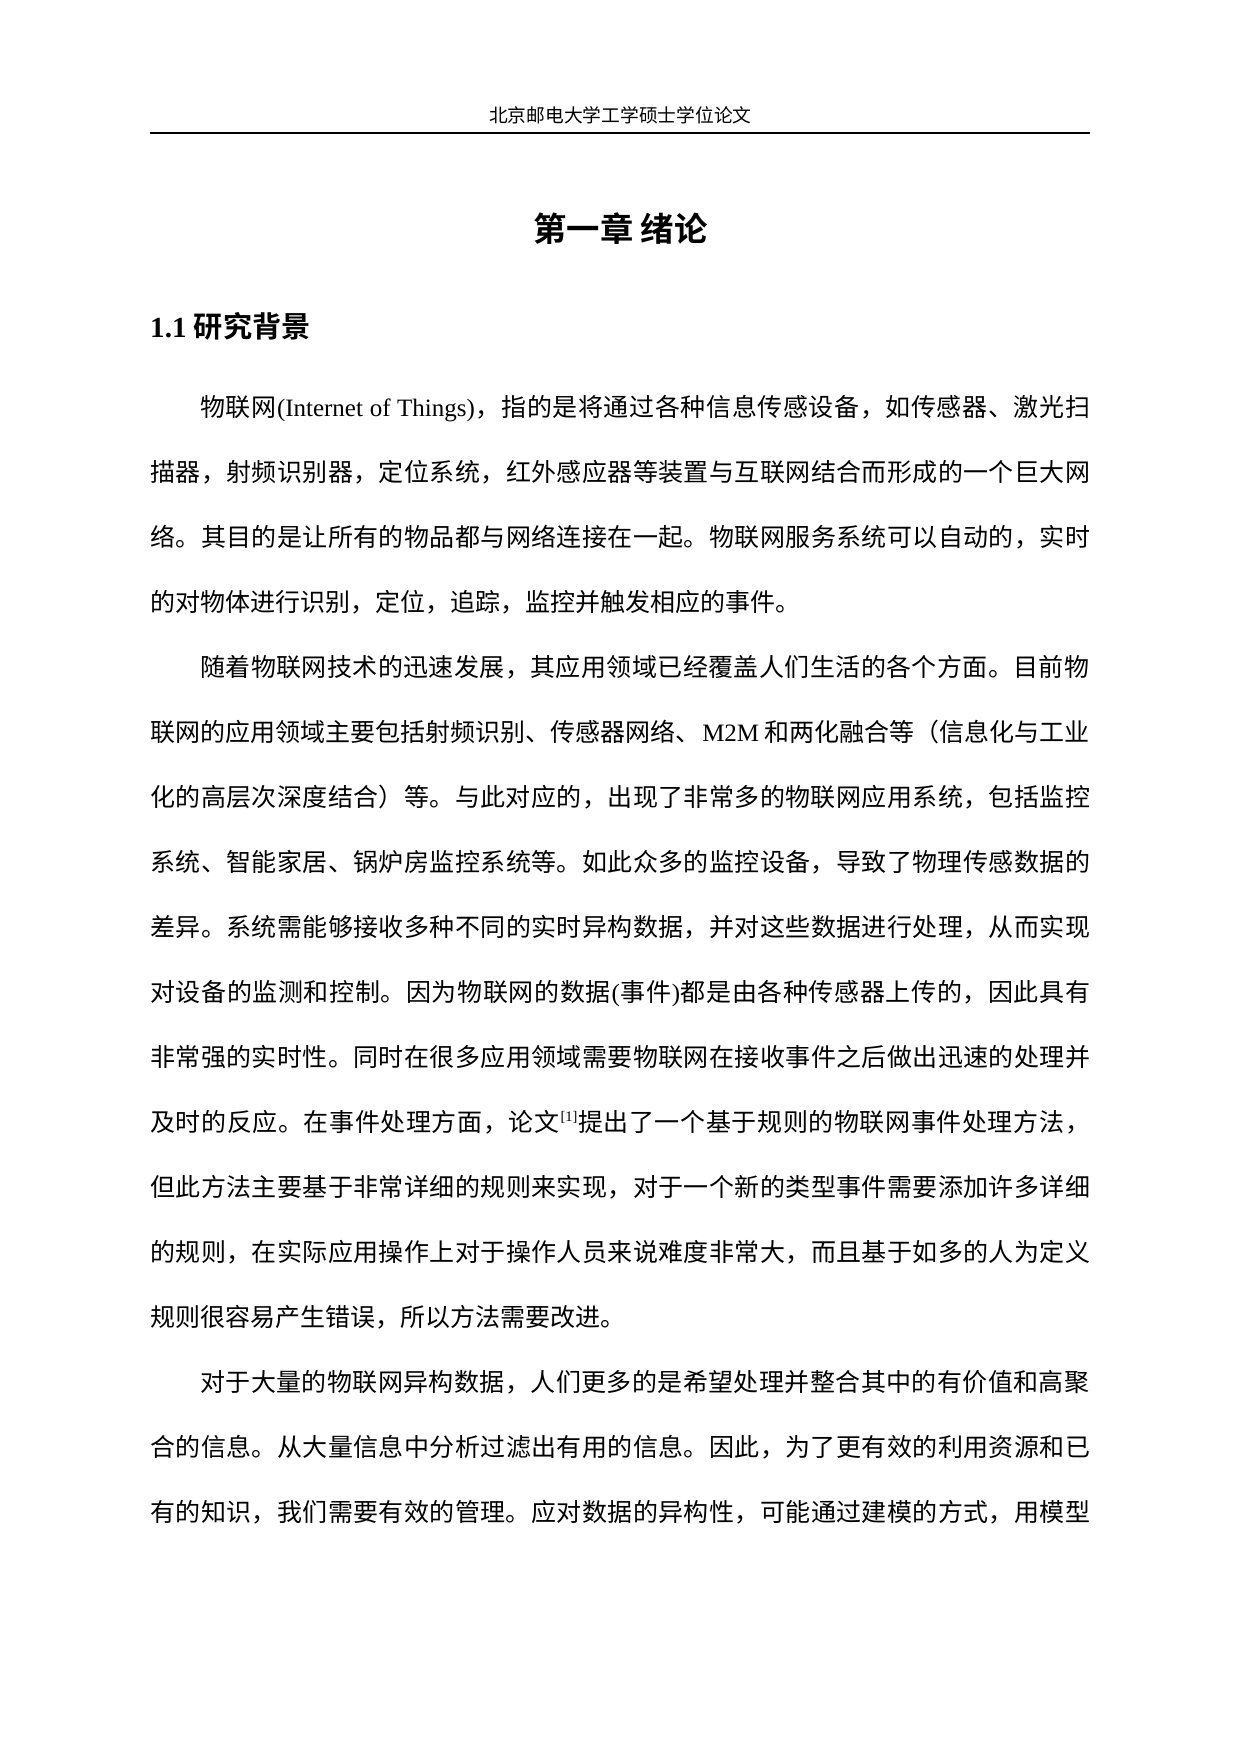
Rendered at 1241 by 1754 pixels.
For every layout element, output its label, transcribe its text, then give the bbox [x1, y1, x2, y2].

subtitle 第一章 绪论 [150, 194, 1090, 259]
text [150, 1348, 1090, 1543]
text 随着物联网技术的迅速发展，其应用领域已经覆盖人们生活的各个方面。目前物联网的应用领域主要包括射频识别、传感器网络、M2M和两化融合等（信息化与工业化的高层次深度结合）等。与此对应的，出现了非常多的物联网应用系统，包括监控系统、智能家居、锅炉房监控系统等。如此众多的监控设备，导致了物理传感数据的差异。系统需能够接收多种不同的实时异构数据，并对这些数据进行处理，从而实现对设备的监测和控制。因为物联网的数据(事件)都是由各种传感器上传的，因此具有非常强的实时性。同时在很多应用领域需要物联网在接收事件之后做出迅速的处理并及时的反应。在事件处理方面，论文[1]提出了一个基于规则的物联网事件处理方法，但此方法主要基于非常详细的规则来实现，对于一个新的类型事件需要添加许多详细的规则，在实际应用操作上对于操作人员来说难度非常大，而且基于如多的人为定义规则很容易产生错误，所以方法需要改进。 [150, 633, 1090, 1348]
subtitle 1.1 研究背景 [150, 292, 1090, 357]
text 物联网(Internet of Things)，指的是将通过各种信息传感设备，如传感器、激光扫描器，射频识别器，定位系统，红外感应器等装置与互联网结合而形成的一个巨大网络。其目的是让所有的物品都与网络连接在一起。物联网服务系统可以自动的，实时的对物体进行识别，定位，追踪，监控并触发相应的事件。 [150, 373, 1090, 633]
